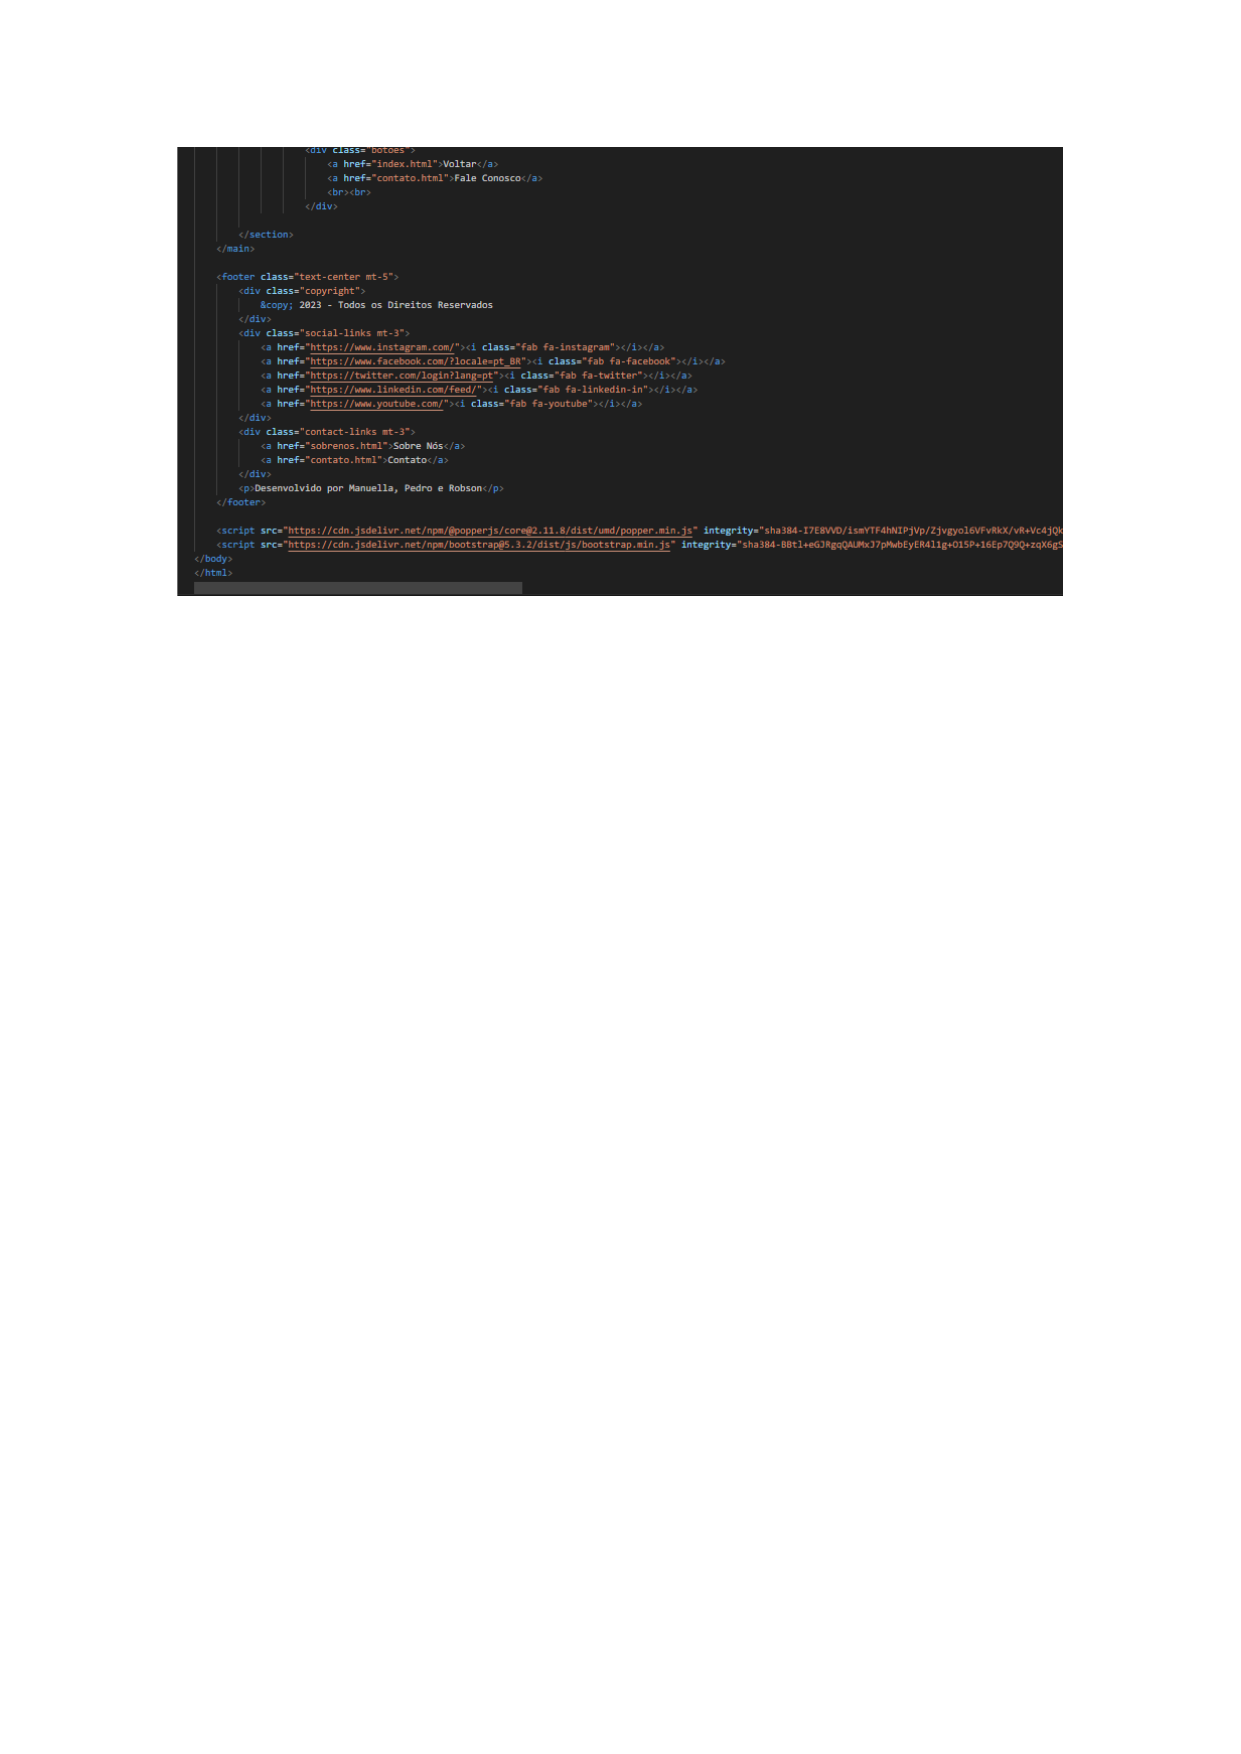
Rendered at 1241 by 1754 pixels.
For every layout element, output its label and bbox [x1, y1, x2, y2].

picture [177, 147, 1063, 596]
